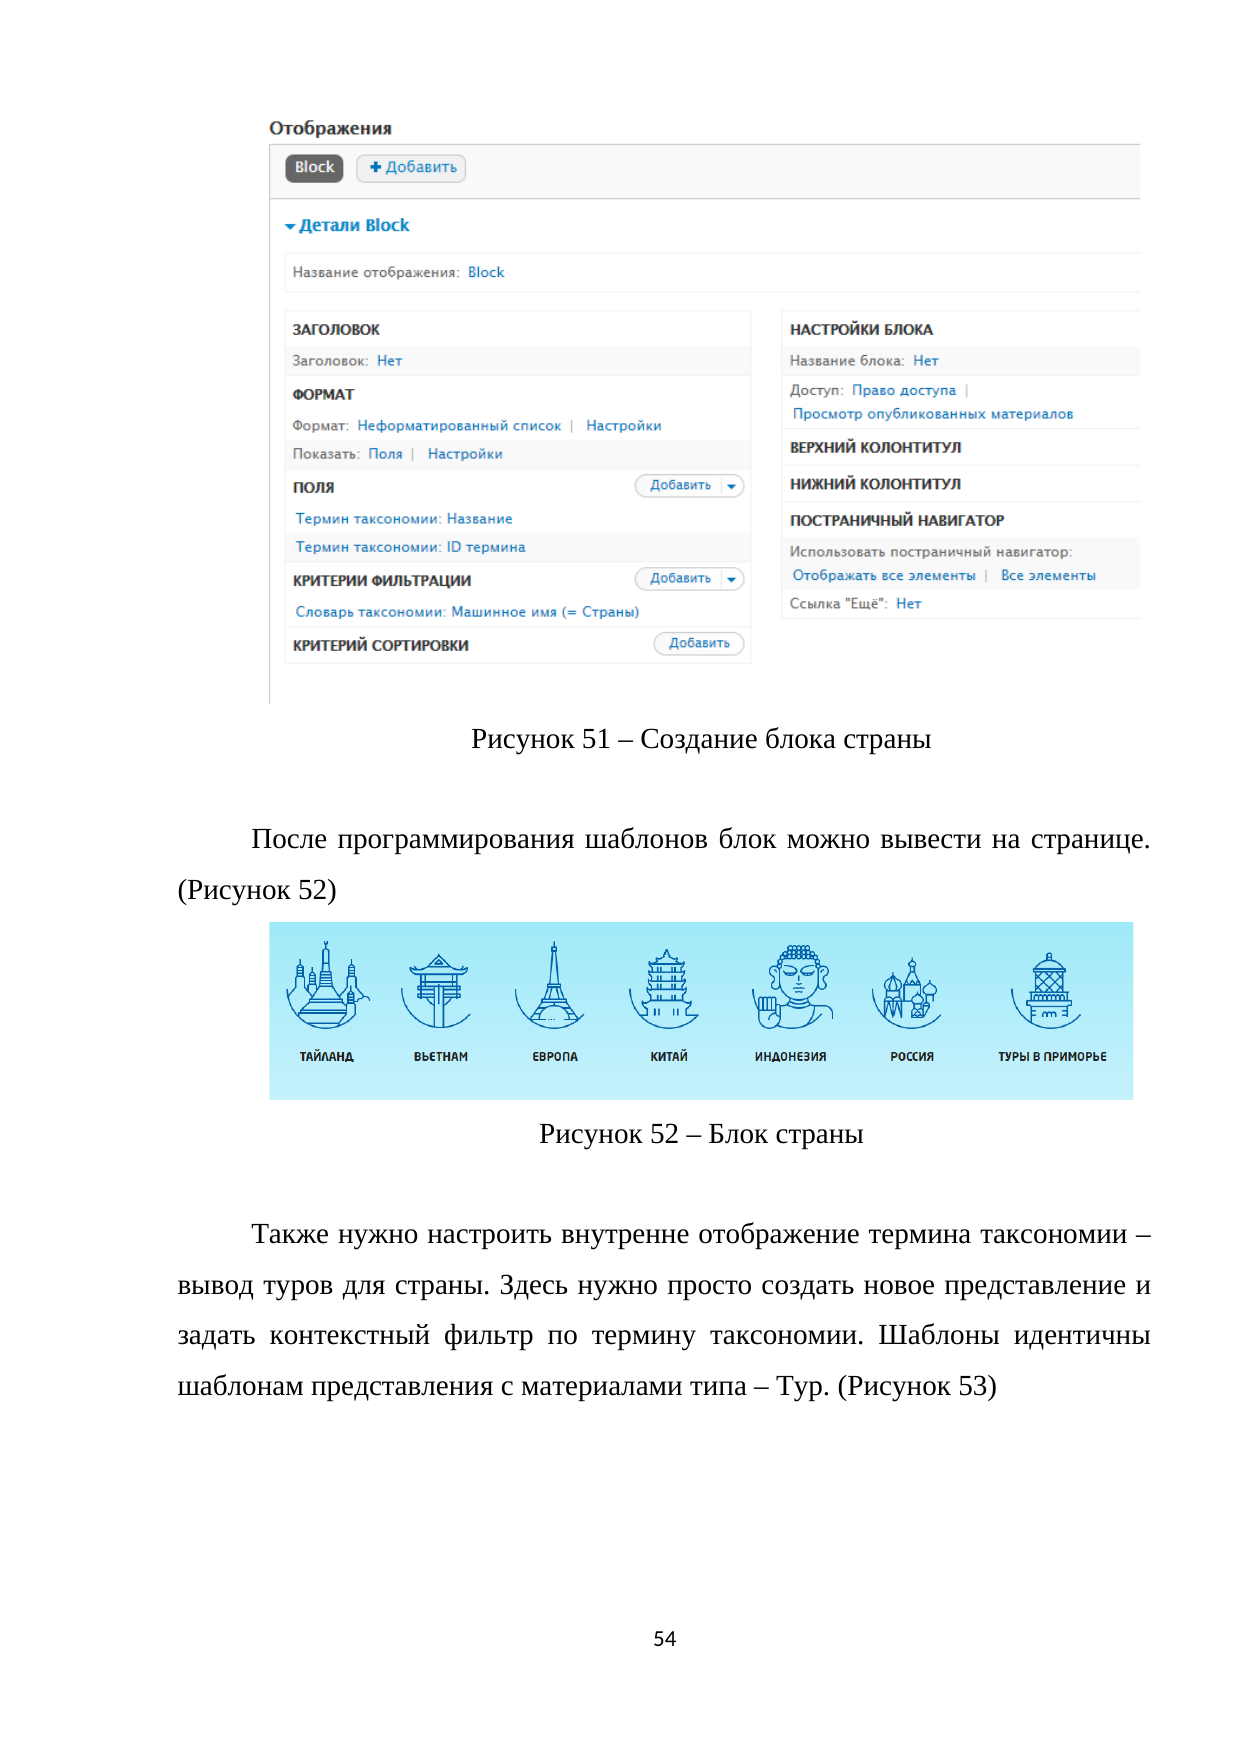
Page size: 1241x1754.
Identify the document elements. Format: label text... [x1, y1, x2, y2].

text Также нужно настроить внутренне отображение термина таксономии – вывод туров для страны. Здесь нужно просто создать новое представление и задать контекстный фильтр по термину таксономии. Шаблоны идентичны шаблонам представления с материалами типа – Тур. (Рисунок 53) [177, 1217, 1152, 1401]
picture [262, 118, 1141, 704]
text Рисунок 51 – Создание блока страны [177, 721, 1152, 754]
picture [269, 922, 1134, 1100]
text После программирования шаблонов блок можно вывести на странице. (Рисунок 52) [177, 821, 1152, 905]
text Рисунок 52 – Блок страны [177, 1116, 1152, 1149]
